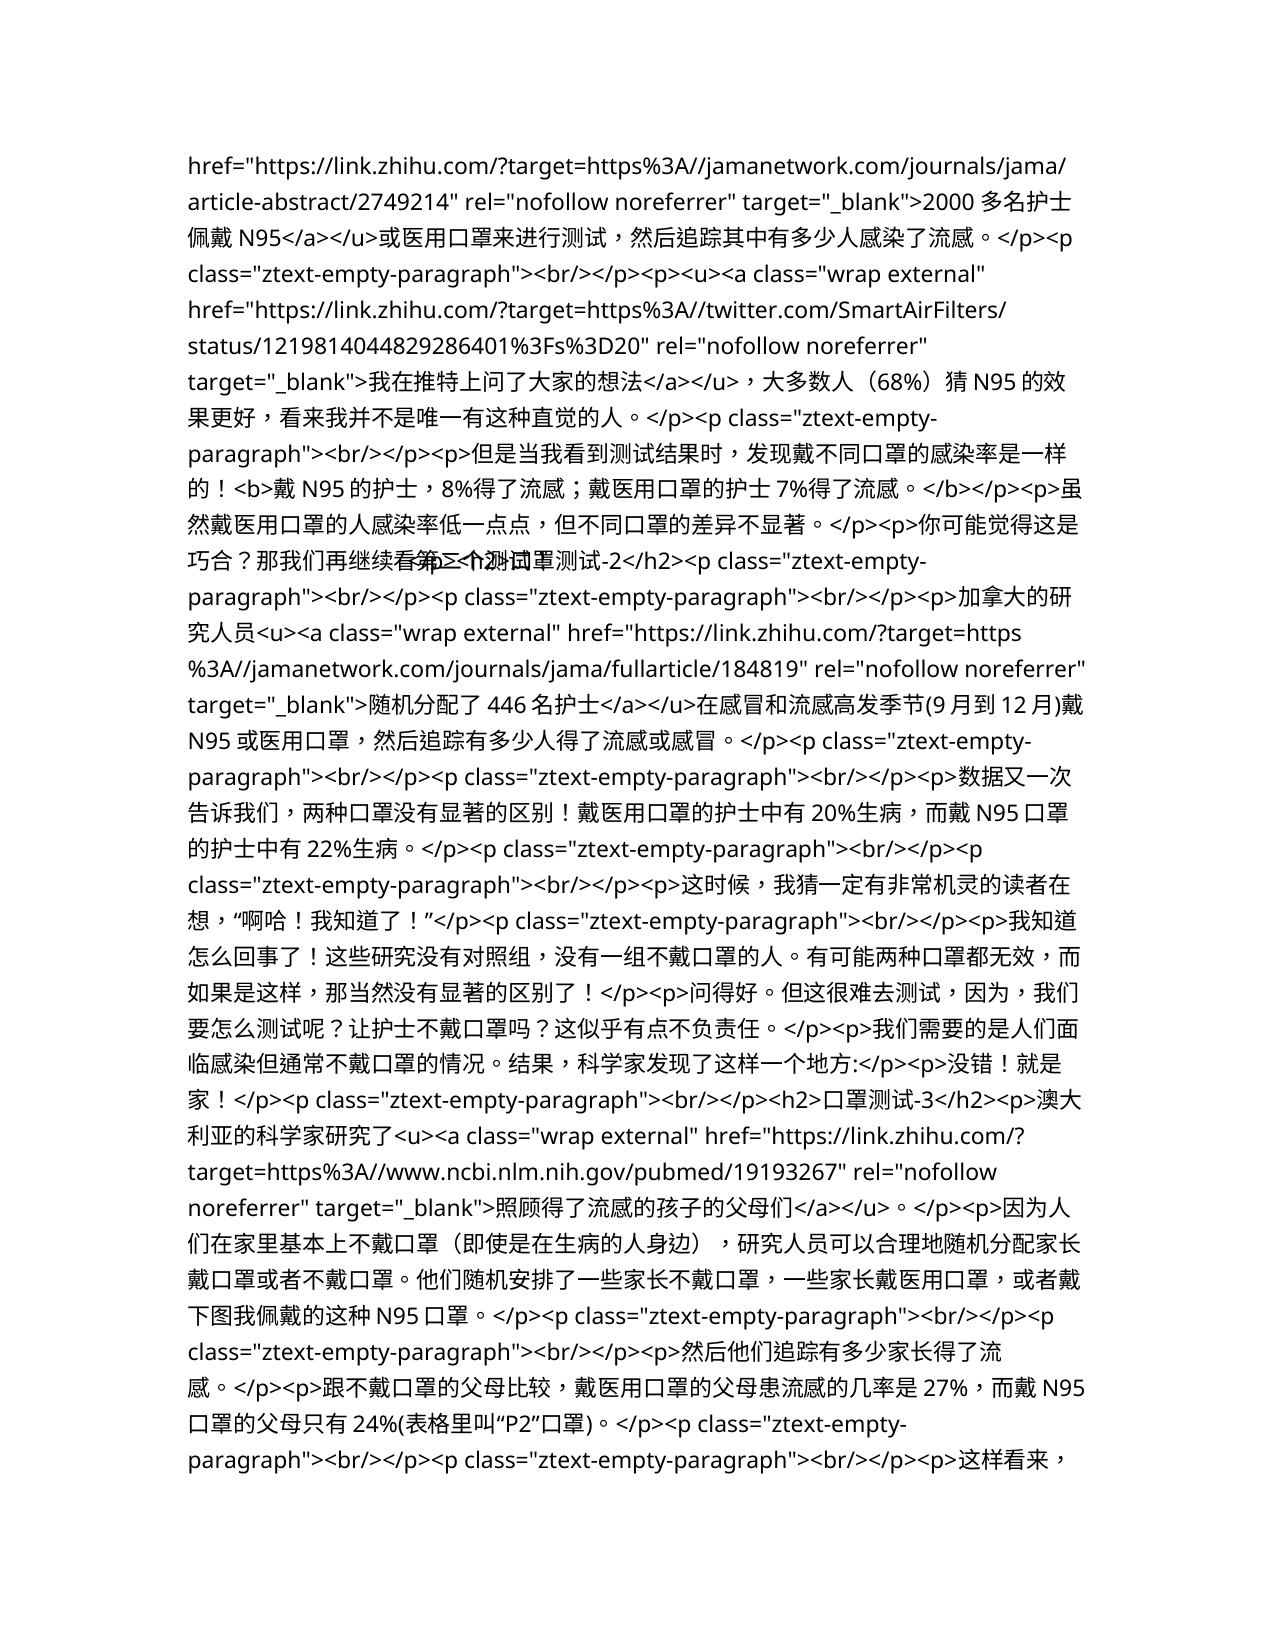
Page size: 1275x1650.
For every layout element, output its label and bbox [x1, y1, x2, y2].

text [187, 150, 1087, 1475]
